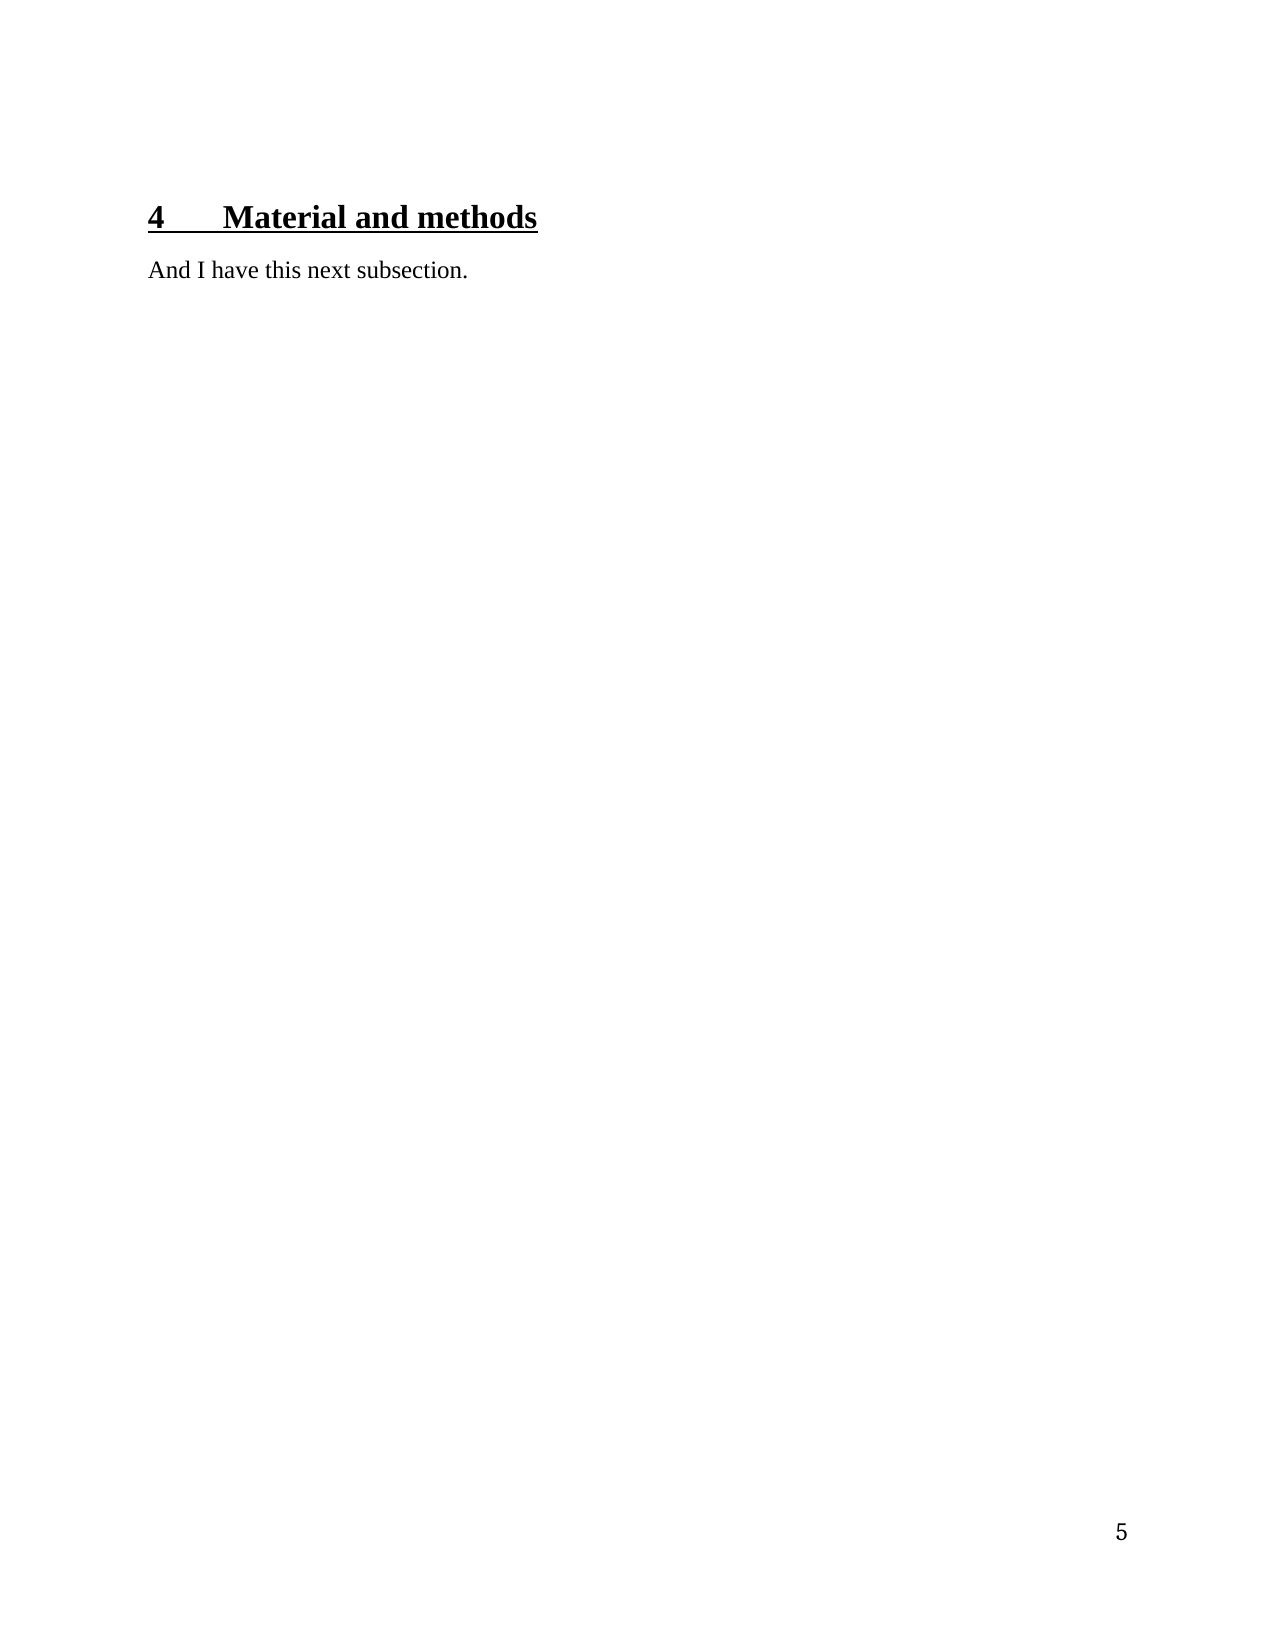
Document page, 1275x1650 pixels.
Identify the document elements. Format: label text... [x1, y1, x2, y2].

text And I have this next subsection. [148, 255, 1127, 283]
subtitle 4 Material and methods [148, 198, 1127, 236]
